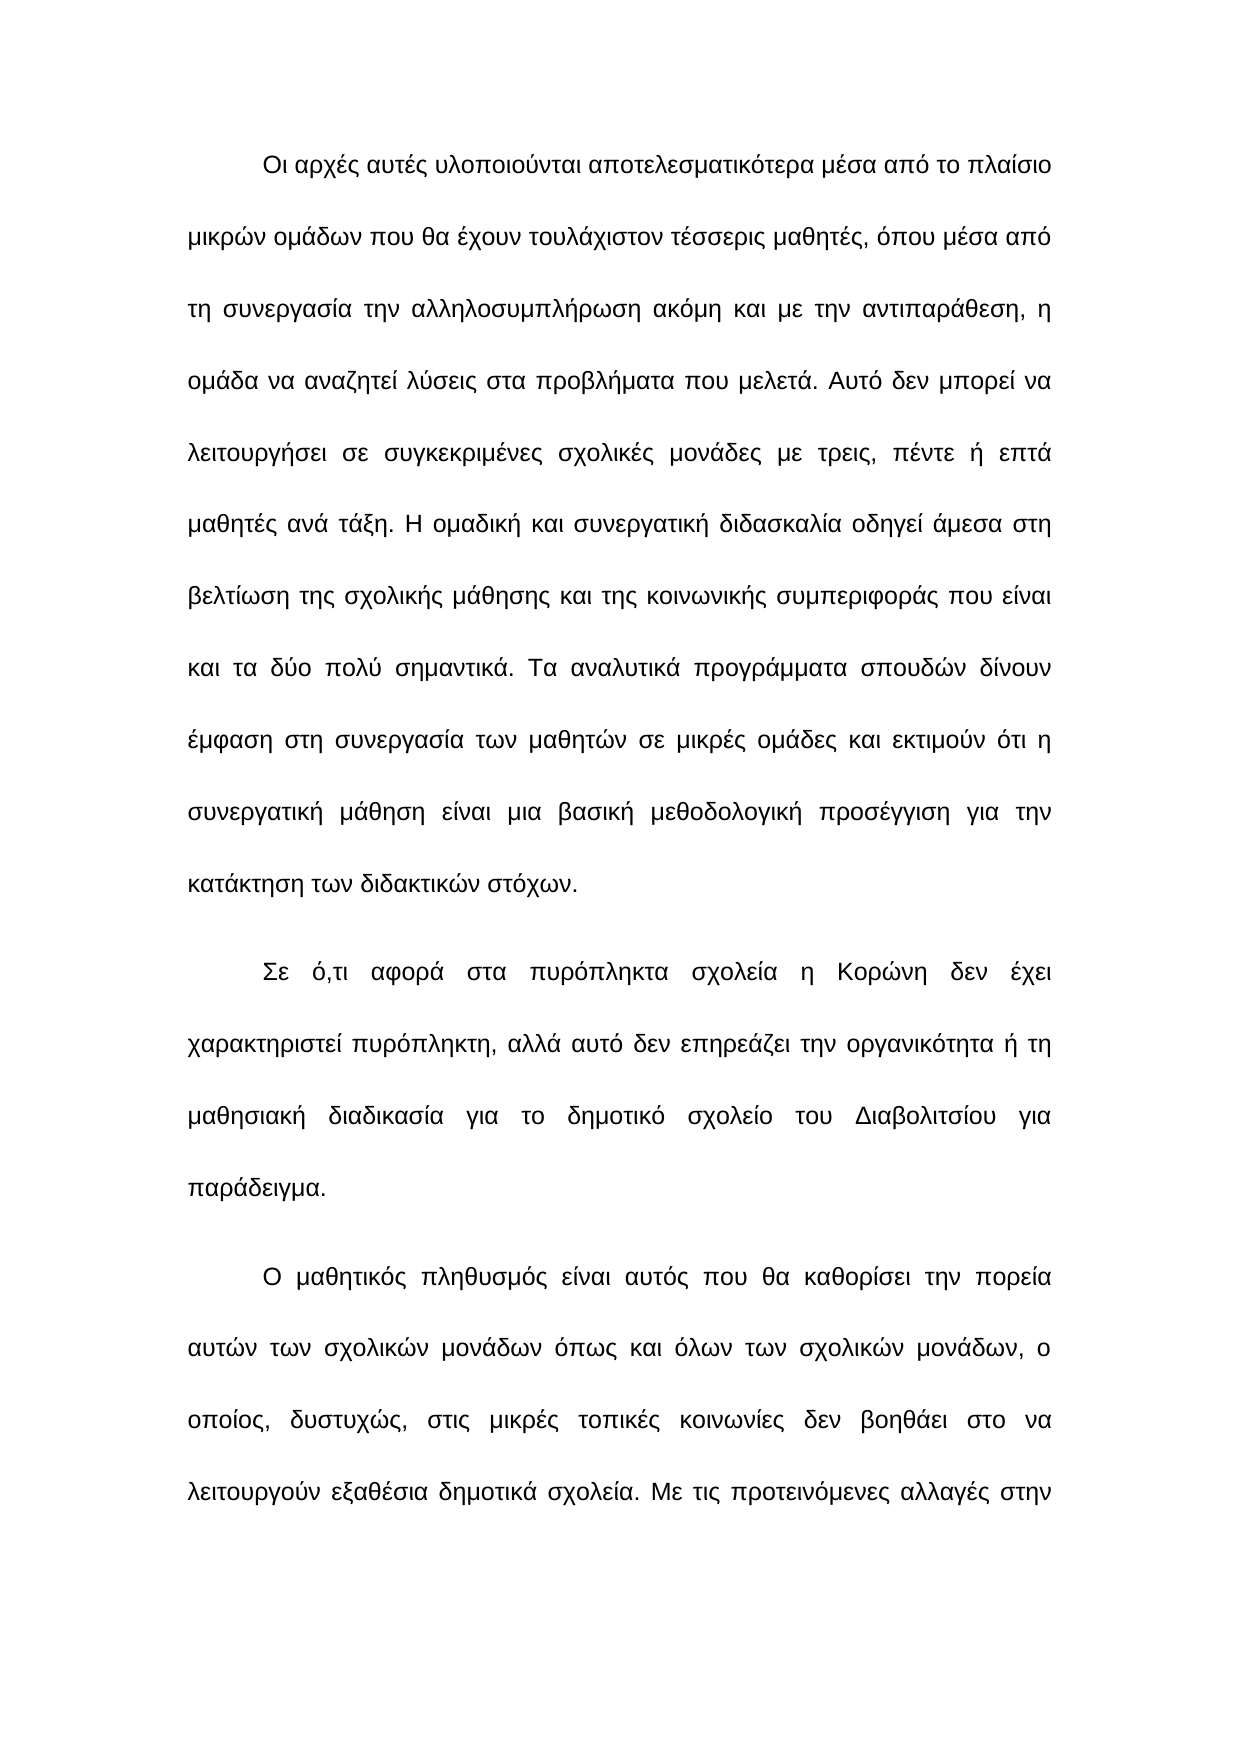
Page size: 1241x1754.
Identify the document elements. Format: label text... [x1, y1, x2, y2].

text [187, 1261, 1053, 1506]
text Οι αρχές αυτές υλοποιούνται αποτελεσματικότερα μέσα από το πλαίσιο μικρών ομάδων που θα έχουν τουλάχιστον τέσσερις μαθητές, όπου μέσα από τη συνεργασία την αλληλοσυμπλήρωση ακόμη και με την αντιπαράθεση, η ομάδα να αναζητεί λύσεις στα προβλήματα που μελετά. Αυτό δεν μπορεί να λειτουργήσει σε συγκεκριμένες σχολικές μονάδες με τρεις, πέντε ή επτά μαθητές ανά τάξη. Η ομαδική και συνεργατική διδασκαλία οδηγεί άμεσα στη βελτίωση της σχολικής μάθησης και της κοινωνικής συμπεριφοράς που είναι και τα δύο πολύ σημαντικά. Τα αναλυτικά προγράμματα σπουδών δίνουν έμφαση στη συνεργασία των μαθητών σε μικρές ομάδες και εκτιμούν ότι η συνεργατική μάθηση είναι μια βασική μεθοδολογική προσέγγιση για την κατάκτηση των διδακτικών στόχων. [187, 150, 1053, 897]
text Σε ό,τι αφορά στα πυρόπληκτα σχολεία η Κορώνη δεν έχει χαρακτηριστεί πυρόπληκτη, αλλά αυτό δεν επηρεάζει την οργανικότητα ή τη μαθησιακή διαδικασία για το δημοτικό σχολείο του Διαβολιτσίου για παράδειγμα. [187, 957, 1053, 1202]
